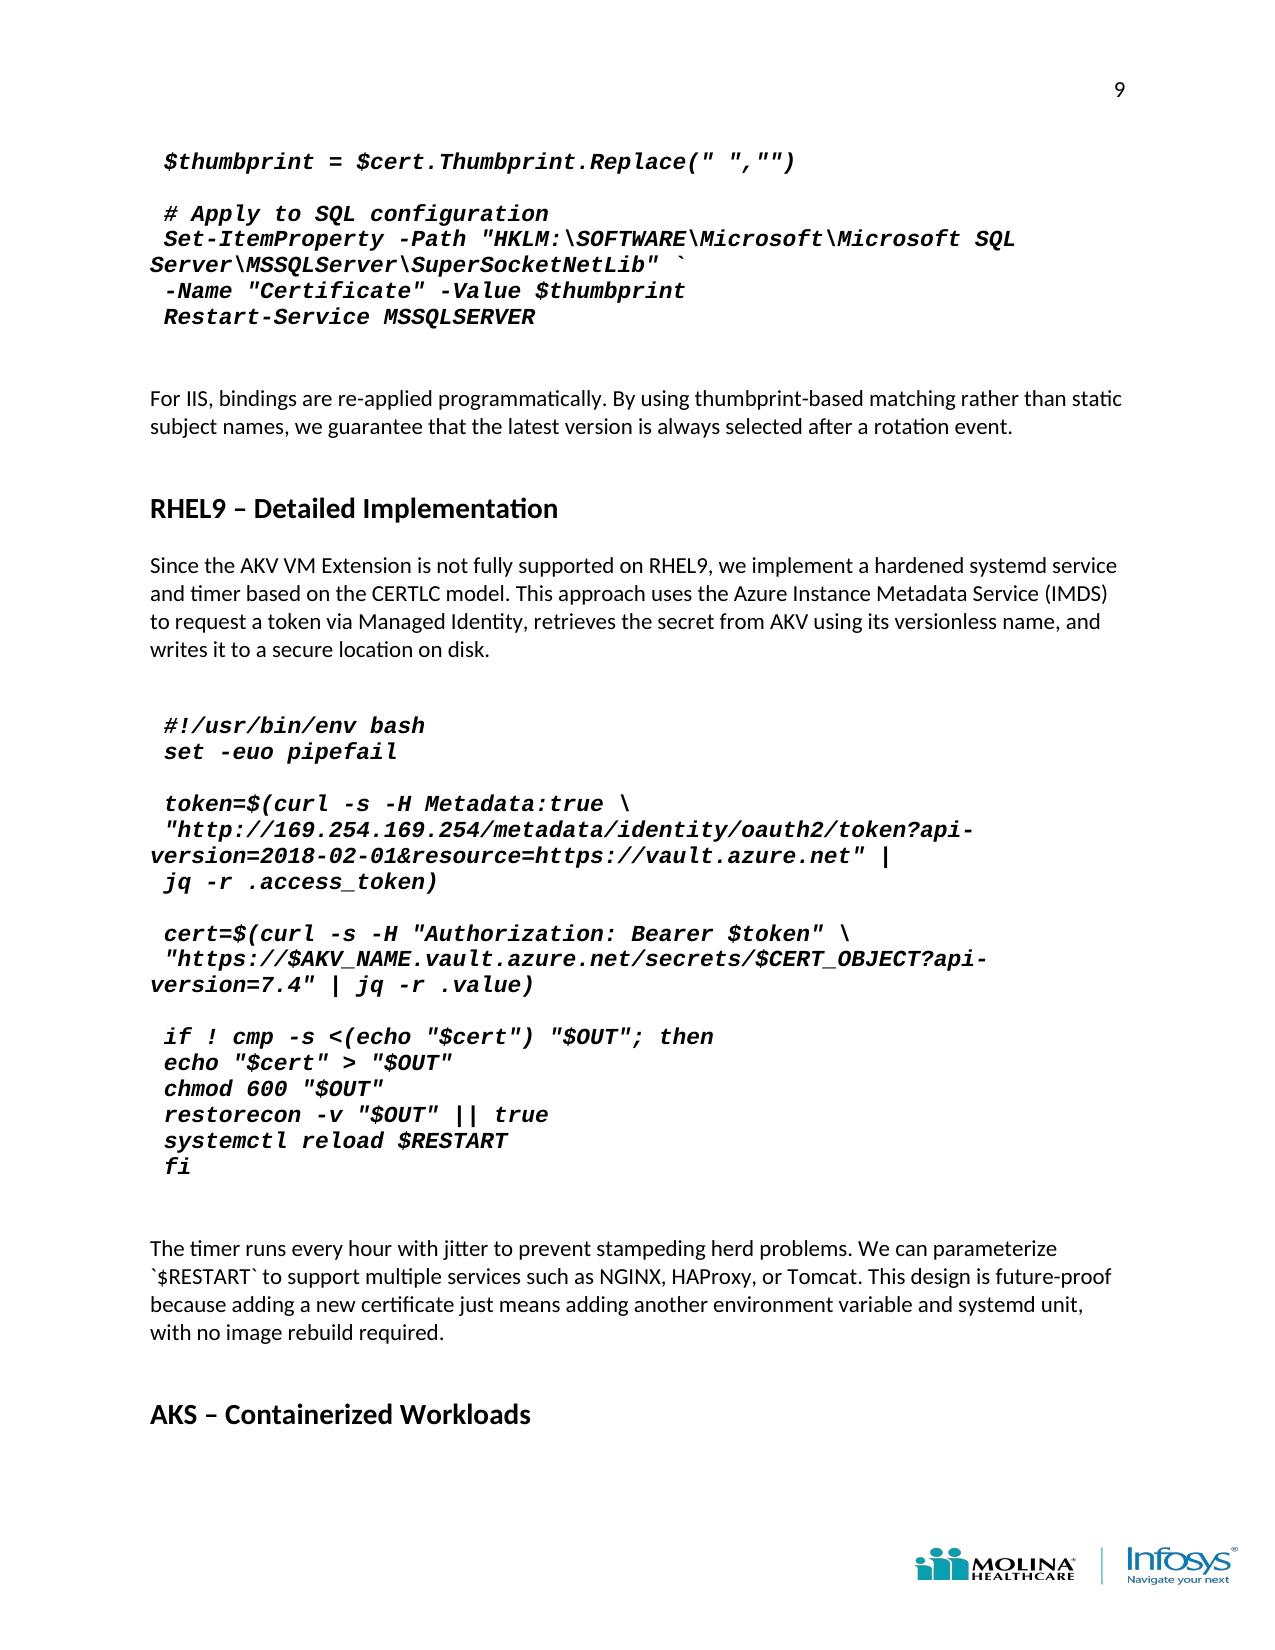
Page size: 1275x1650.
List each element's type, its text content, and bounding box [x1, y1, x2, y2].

text Since the AKV VM Extension is not fully supported on RHEL9, we implement a hardened systemd service and timer based on the CERTLC model. This approach uses the Azure Instance Metadata Service (IMDS) to request a token via Managed Identity, retrieves the secret from AKV using its versionless name, and writes it to a secure location on disk. [150, 551, 1125, 663]
subtitle AKS – Containerized Workloads [150, 1396, 1125, 1432]
text #!/usr/bin/env bash set -euo pipefail token=$(curl -s -H Metadata:true \ "http://169.254.169.254/metadata/identity/oauth2/token?api-version=2018-02-01&resource=https://vault.azure.net" | jq -r .access_token) cert=$(curl -s -H "Authorization: Bearer $token" \ "https://$AKV_NAME.vault.azure.net/secrets/$CERT_OBJECT?api-version=7.4" | jq -r .value) if ! cmp -s <(echo "$cert") "$OUT"; then echo "$cert" > "$OUT" chmod 600 "$OUT" restorecon -v "$OUT" || true systemctl reload $RESTART fi The timer runs every hour with jitter to prevent stampeding herd problems. We can parameterize `$RESTART` to support multiple services such as NGINX, HAProxy, or Tomcat. This design is future-proof because adding a new certificate just means adding another environment variable and systemd unit, with no image rebuild required. [150, 688, 1125, 1346]
subtitle RHEL9 – Detailed Implementation [150, 490, 1125, 526]
picture [914, 1548, 1076, 1580]
picture [1128, 1547, 1238, 1585]
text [150, 150, 1125, 440]
